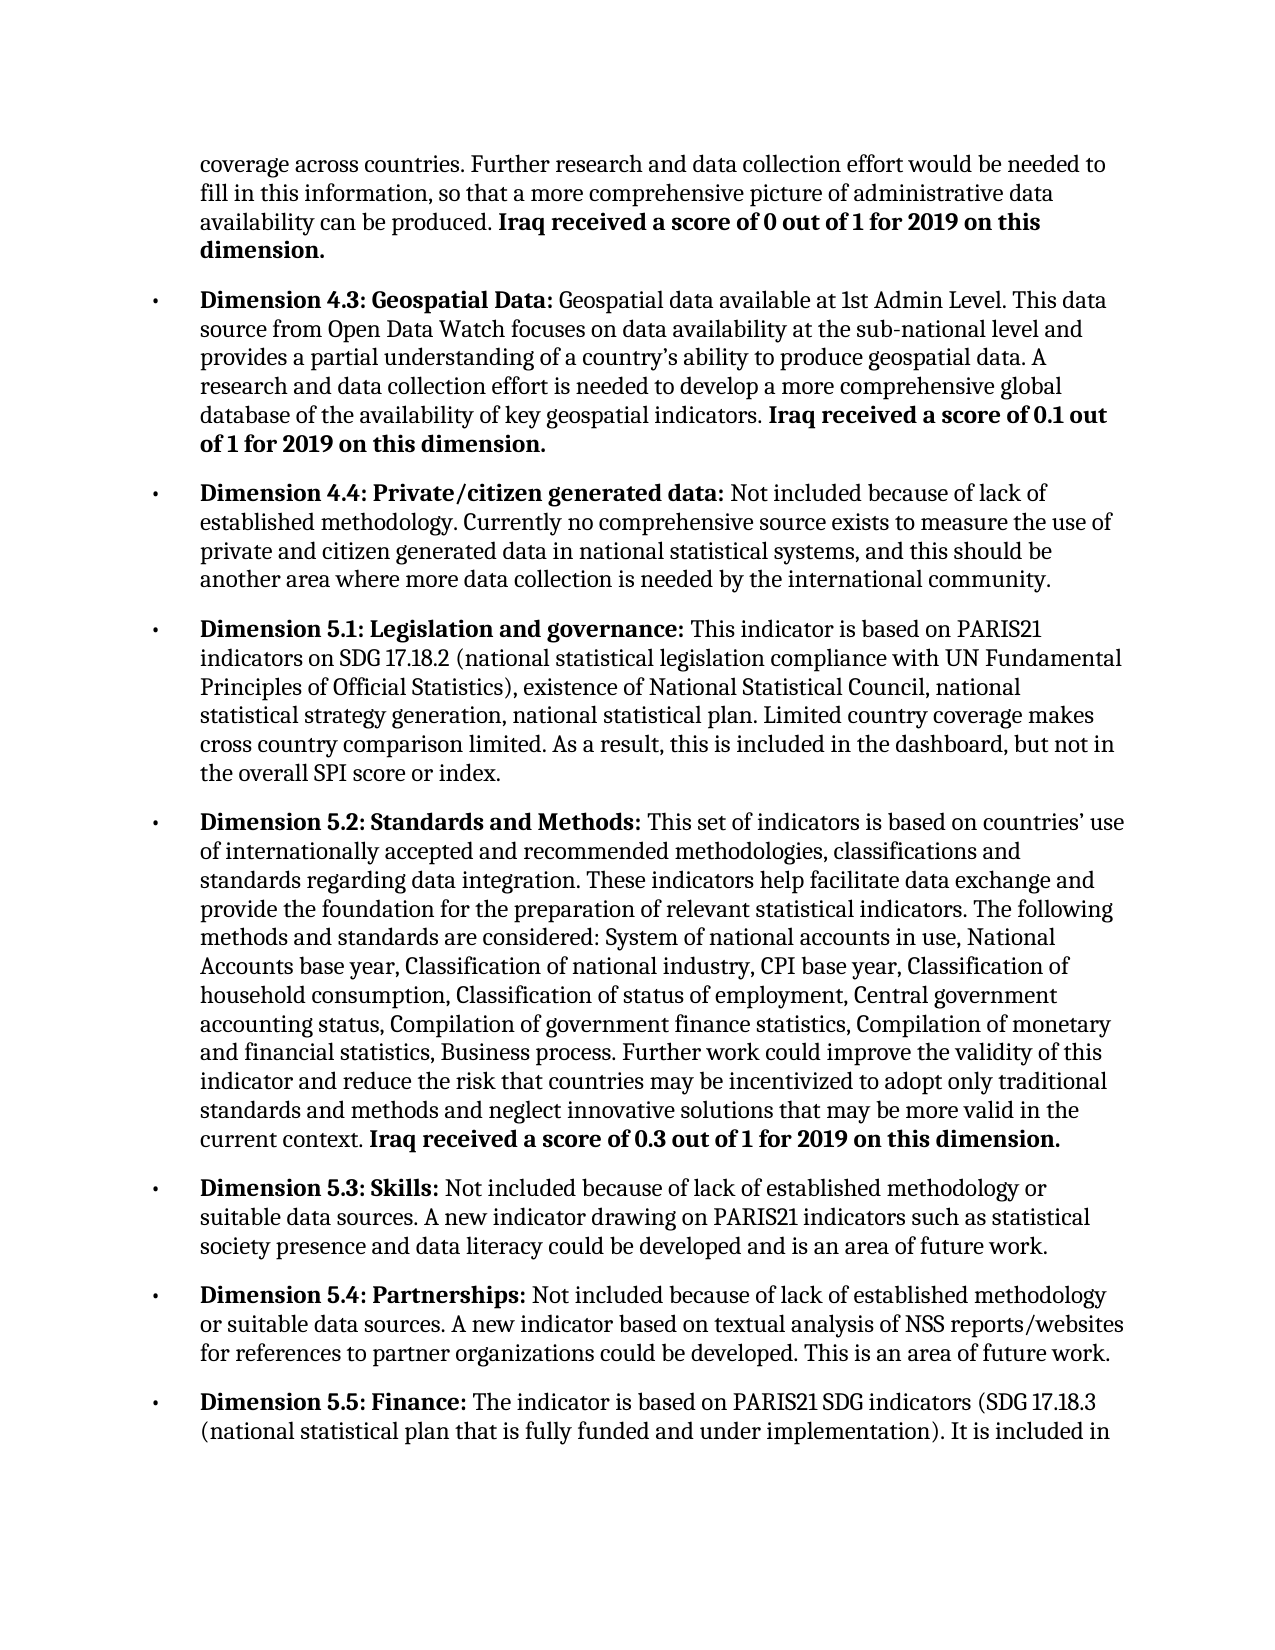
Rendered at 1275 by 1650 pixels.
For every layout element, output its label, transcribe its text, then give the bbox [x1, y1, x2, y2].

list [150, 1388, 1125, 1446]
list Dimension 4.3: Geospatial Data: Geospatial data available at 1st Admin Level. This data source from Open Data Watch focuses on data availability at the sub-national level and provides a partial understanding of a country’s ability to produce geospatial data. A research and data collection effort is needed to develop a more comprehensive global database of the availability of key geospatial indicators. Iraq received a score of 0.1 out of 1 for 2019 on this dimension. [150, 286, 1125, 458]
list Dimension 5.3: Skills: Not included because of lack of established methodology or suitable data sources. A new indicator drawing on PARIS21 indicators such as statistical society presence and data literacy could be developed and is an area of future work. [150, 1174, 1125, 1260]
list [150, 150, 1125, 265]
list Dimension 5.1: Legislation and governance: This indicator is based on PARIS21 indicators on SDG 17.18.2 (national statistical legislation compliance with UN Fundamental Principles of Official Statistics), existence of National Statistical Council, national statistical strategy generation, national statistical plan. Limited country coverage makes cross country comparison limited. As a result, this is included in the dashboard, but not in the overall SPI score or index. [150, 615, 1125, 787]
list Dimension 5.2: Standards and Methods: This set of indicators is based on countries’ use of internationally accepted and recommended methodologies, classifications and standards regarding data integration. These indicators help facilitate data exchange and provide the foundation for the preparation of relevant statistical indicators. The following methods and standards are considered: System of national accounts in use, National Accounts base year, Classification of national industry, CPI base year, Classification of household consumption, Classification of status of employment, Central government accounting status, Compilation of government finance statistics, Compilation of monetary and financial statistics, Business process. Further work could improve the validity of this indicator and reduce the risk that countries may be incentivized to adopt only traditional standards and methods and neglect innovative solutions that may be more valid in the current context. Iraq received a score of 0.3 out of 1 for 2019 on this dimension. [150, 808, 1125, 1153]
list Dimension 4.4: Private/citizen generated data: Not included because of lack of established methodology. Currently no comprehensive source exists to measure the use of private and citizen generated data in national statistical systems, and this should be another area where more data collection is needed by the international community. [150, 479, 1125, 594]
list Dimension 5.4: Partnerships: Not included because of lack of established methodology or suitable data sources. A new indicator based on textual analysis of NSS reports/websites for references to partner organizations could be developed. This is an area of future work. [150, 1281, 1125, 1367]
